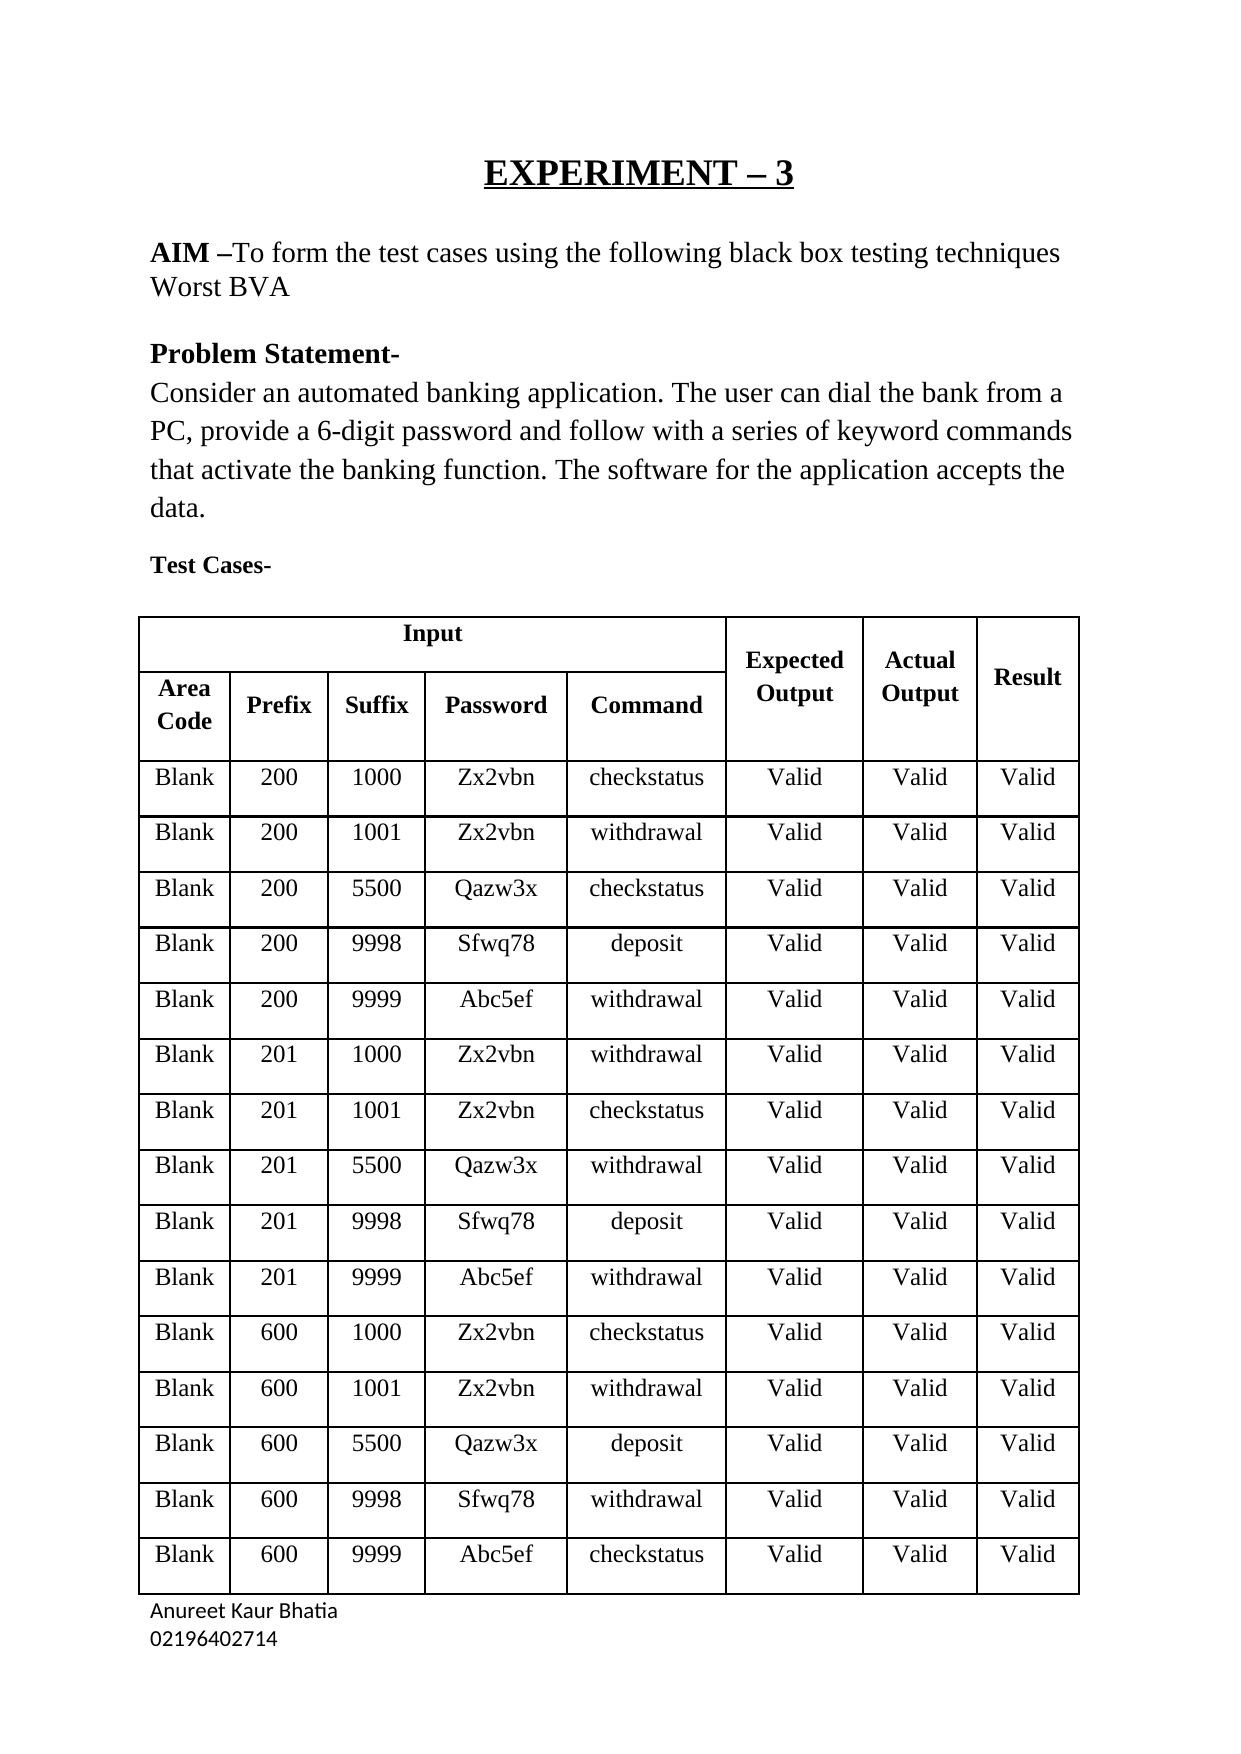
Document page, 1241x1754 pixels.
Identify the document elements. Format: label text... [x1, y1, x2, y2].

table_cell 201 [231, 1262, 327, 1315]
table_header Result [978, 618, 1078, 760]
table_cell 600 [231, 1484, 327, 1537]
table_cell 600 [231, 1428, 327, 1482]
table_cell Qazw3x [426, 1428, 566, 1482]
table_cell checkstatus [568, 1317, 725, 1371]
table_cell Valid [864, 1539, 976, 1593]
table_cell checkstatus [568, 873, 725, 926]
table_cell Zx2vbn [426, 1317, 566, 1371]
table_cell Valid [864, 984, 976, 1037]
table_cell withdrawal [568, 1373, 725, 1426]
table_cell withdrawal [568, 984, 725, 1037]
table_cell Valid [864, 1151, 976, 1204]
table_cell Blank [140, 1262, 229, 1315]
table_cell 200 [231, 818, 327, 871]
table_cell Valid [978, 873, 1078, 926]
table_cell Blank [140, 1095, 229, 1148]
table_cell Valid [864, 873, 976, 926]
table_cell Valid [727, 762, 862, 815]
table_cell 9999 [329, 1539, 424, 1593]
table_cell Valid [727, 1262, 862, 1315]
table_cell Valid [978, 1317, 1078, 1371]
table_cell Valid [727, 873, 862, 926]
table_cell Valid [727, 818, 862, 871]
table_cell 1001 [329, 1095, 424, 1148]
table_cell Blank [140, 762, 229, 815]
table_cell 1000 [329, 1040, 424, 1093]
table_cell Valid [727, 1151, 862, 1204]
table_cell Valid [978, 1373, 1078, 1426]
text Problem Statement- [150, 336, 1090, 370]
table_cell Valid [978, 1206, 1078, 1259]
table_cell Valid [727, 1040, 862, 1093]
table_cell Blank [140, 1373, 229, 1426]
table_cell Abc5ef [426, 1262, 566, 1315]
table_header Expected Output [727, 618, 862, 760]
table_cell Valid [727, 1539, 862, 1593]
text EXPERIMENT – 3 [187, 150, 1090, 193]
table_cell withdrawal [568, 1151, 725, 1204]
table_cell 1001 [329, 1373, 424, 1426]
table_cell withdrawal [568, 1484, 725, 1537]
table_cell Valid [864, 762, 976, 815]
table_cell Qazw3x [426, 1151, 566, 1204]
table_cell checkstatus [568, 1095, 725, 1148]
table_cell Zx2vbn [426, 1095, 566, 1148]
table_cell Valid [727, 1373, 862, 1426]
table_cell Sfwq78 [426, 1206, 566, 1259]
table_cell withdrawal [568, 818, 725, 871]
table_cell Blank [140, 929, 229, 982]
table_cell Zx2vbn [426, 1040, 566, 1093]
table_cell 9999 [329, 1262, 424, 1315]
table_cell 1001 [329, 818, 424, 871]
table_cell 9999 [329, 984, 424, 1037]
table_cell Valid [978, 762, 1078, 815]
table_cell Blank [140, 1151, 229, 1204]
table_cell deposit [568, 1428, 725, 1482]
table_cell Valid [978, 1095, 1078, 1148]
table_cell Abc5ef [426, 1539, 566, 1593]
table_cell 5500 [329, 1151, 424, 1204]
table_cell Valid [978, 1428, 1078, 1482]
table_cell 600 [231, 1317, 327, 1371]
table_cell Valid [978, 984, 1078, 1037]
table_cell Valid [864, 1262, 976, 1315]
table_cell Command [568, 673, 725, 760]
table_cell Blank [140, 1428, 229, 1482]
table_cell withdrawal [568, 1262, 725, 1315]
table_cell 9998 [329, 929, 424, 982]
table_header Input [140, 618, 725, 671]
table_cell checkstatus [568, 1539, 725, 1593]
text Worst BVA [150, 269, 1090, 303]
table_cell Valid [864, 1206, 976, 1259]
table_cell Password [426, 673, 566, 760]
table_cell Valid [727, 984, 862, 1037]
table_cell Valid [978, 1539, 1078, 1593]
text Test Cases- [150, 550, 1090, 578]
table_cell Area Code [140, 673, 229, 760]
table_header Actual Output [864, 618, 976, 760]
table_cell Blank [140, 1484, 229, 1537]
table_cell 201 [231, 1095, 327, 1148]
table_cell 201 [231, 1040, 327, 1093]
table_cell Valid [978, 929, 1078, 982]
table_cell Blank [140, 1206, 229, 1259]
table_cell 600 [231, 1539, 327, 1593]
table_cell Prefix [231, 673, 327, 760]
table_cell Sfwq78 [426, 929, 566, 982]
table_cell 9998 [329, 1206, 424, 1259]
table_cell deposit [568, 1206, 725, 1259]
table_cell Blank [140, 873, 229, 926]
table_cell 9998 [329, 1484, 424, 1537]
table_cell 200 [231, 929, 327, 982]
table_cell Valid [864, 818, 976, 871]
table_cell 201 [231, 1151, 327, 1204]
table_cell Valid [864, 1373, 976, 1426]
table_cell 5500 [329, 1428, 424, 1482]
text AIM –To form the test cases using the following black box testing techniques [150, 236, 1090, 269]
table_cell Valid [864, 1484, 976, 1537]
table_cell withdrawal [568, 1040, 725, 1093]
table_cell checkstatus [568, 762, 725, 815]
table_cell Valid [727, 1428, 862, 1482]
table_cell Blank [140, 1040, 229, 1093]
table_cell Zx2vbn [426, 1373, 566, 1426]
table_cell 5500 [329, 873, 424, 926]
table_cell 1000 [329, 1317, 424, 1371]
table_cell Sfwq78 [426, 1484, 566, 1537]
table_cell Valid [864, 1428, 976, 1482]
table_cell Valid [864, 1040, 976, 1093]
table_cell Valid [978, 1484, 1078, 1537]
table_cell Valid [727, 1095, 862, 1148]
text Consider an automated banking application. The user can dial the bank from a PC, provide a 6-digit password and follow with a series of keyword commands that activate the banking function. The software for the application accepts the data. [150, 375, 1090, 524]
table_cell Valid [864, 929, 976, 982]
table_cell Qazw3x [426, 873, 566, 926]
table_cell Valid [727, 1484, 862, 1537]
table_cell Valid [727, 929, 862, 982]
table_cell 1000 [329, 762, 424, 815]
table_cell 200 [231, 873, 327, 926]
table_cell Valid [978, 818, 1078, 871]
table_cell Valid [727, 1317, 862, 1371]
table_cell 201 [231, 1206, 327, 1259]
table_cell Valid [727, 1206, 862, 1259]
table_cell Abc5ef [426, 984, 566, 1037]
table_cell Blank [140, 1317, 229, 1371]
table_cell Zx2vbn [426, 818, 566, 871]
table_cell Zx2vbn [426, 762, 566, 815]
table_cell deposit [568, 929, 725, 982]
table_cell 600 [231, 1373, 327, 1426]
table_cell Blank [140, 1539, 229, 1593]
table_cell Blank [140, 984, 229, 1037]
table_cell 200 [231, 984, 327, 1037]
table_cell Valid [978, 1040, 1078, 1093]
table_cell Blank [140, 818, 229, 871]
table_cell Suffix [329, 673, 424, 760]
table_cell Valid [978, 1262, 1078, 1315]
table_cell Valid [864, 1095, 976, 1148]
table_cell Valid [978, 1151, 1078, 1204]
table_cell Valid [864, 1317, 976, 1371]
table_cell 200 [231, 762, 327, 815]
